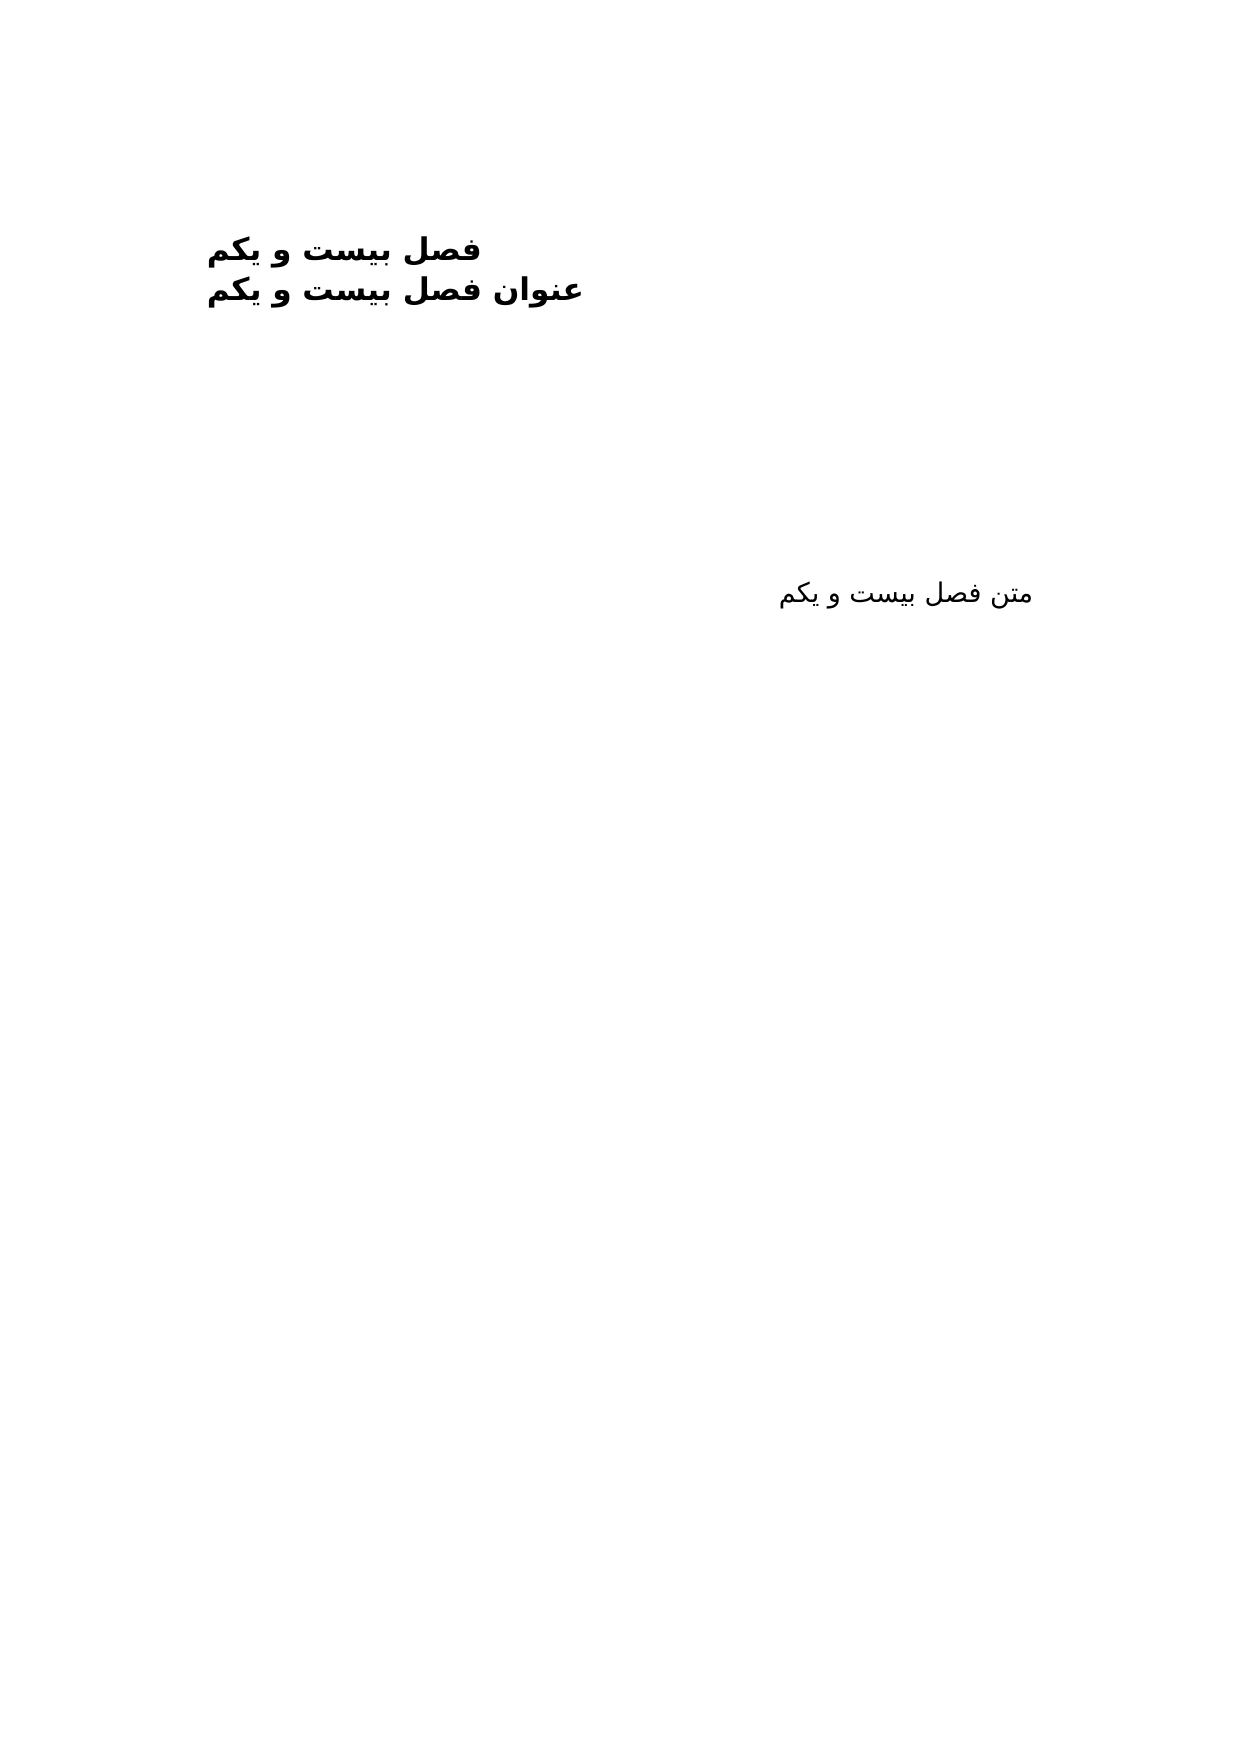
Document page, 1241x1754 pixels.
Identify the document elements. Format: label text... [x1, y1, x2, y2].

text متن فصل بیست و یکم [207, 578, 1033, 609]
subtitle فصل بیست و یکم عنوان فصل بیست و یکم [207, 232, 1033, 307]
